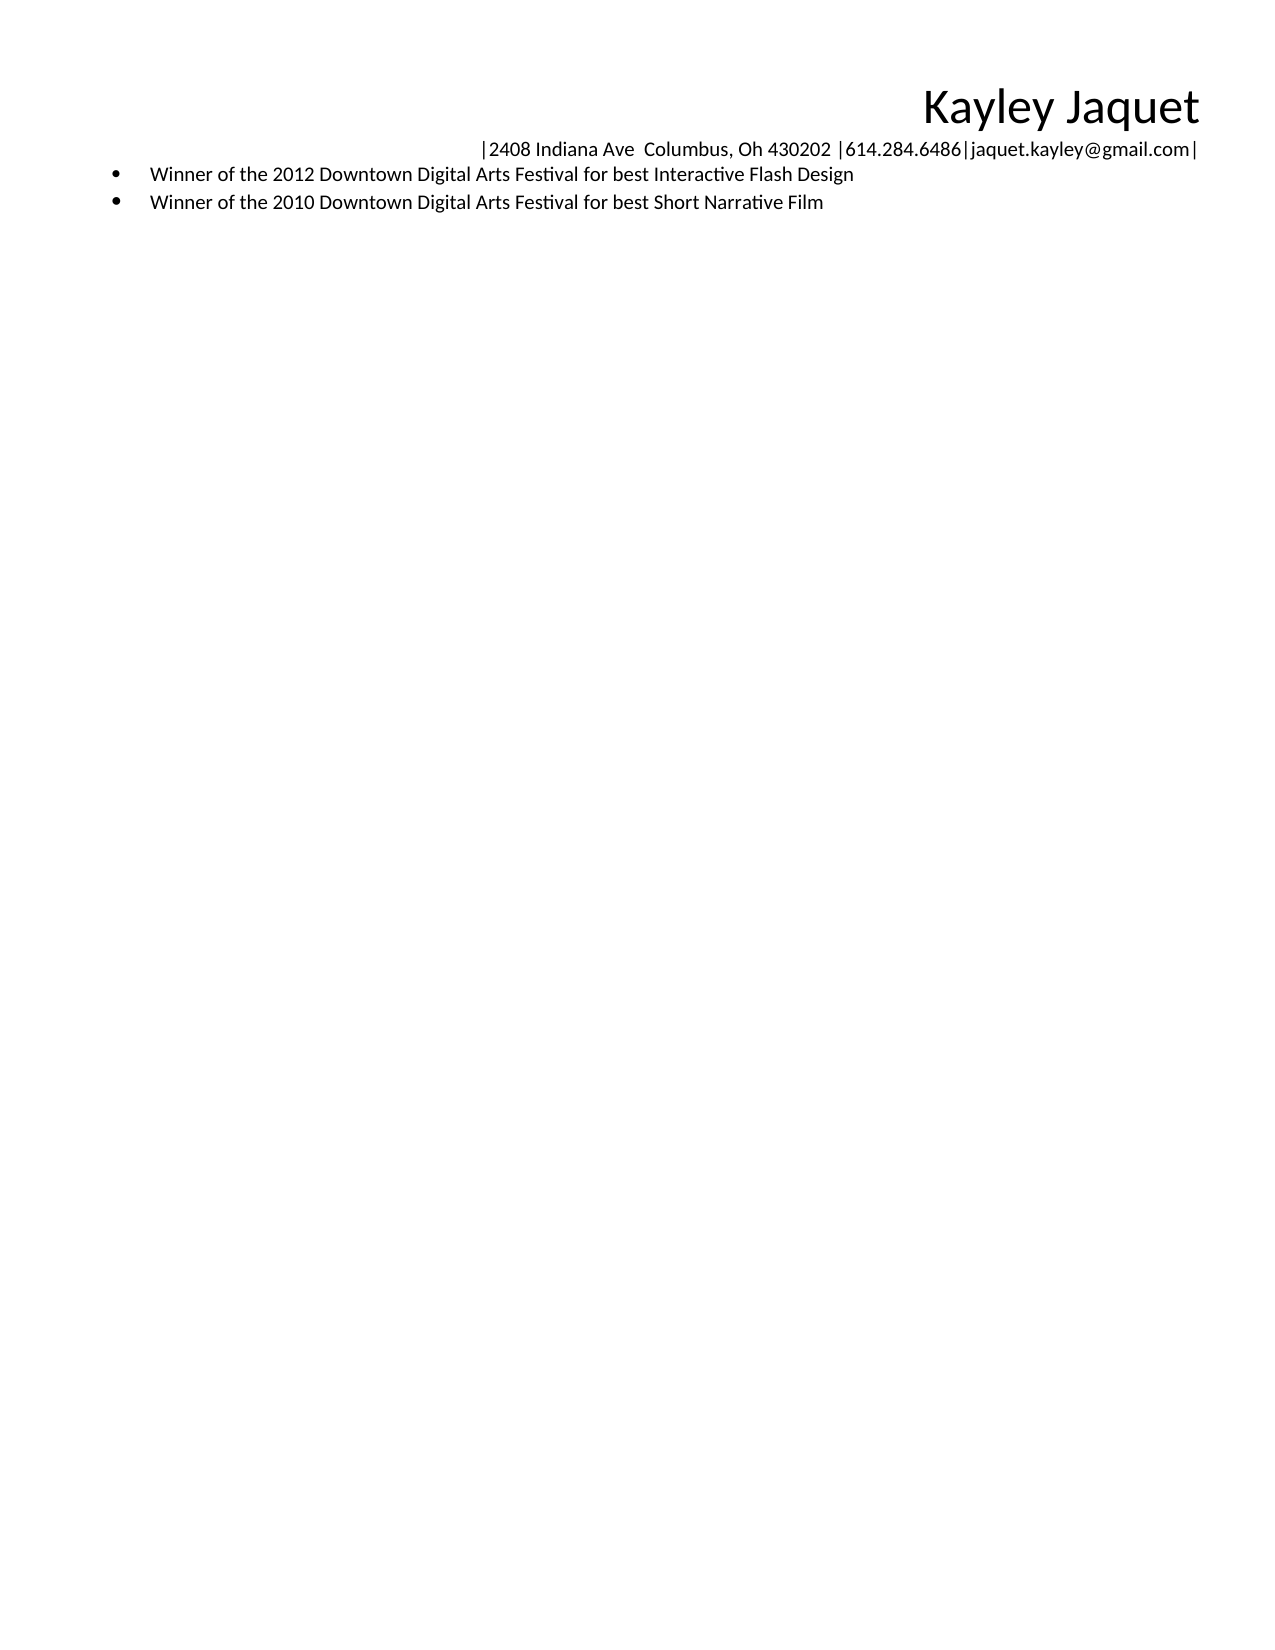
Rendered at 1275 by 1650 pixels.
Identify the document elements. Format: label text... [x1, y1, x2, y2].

list Winner of the 2010 Downtown Digital Arts Festival for best Short Narrative Film [112, 189, 1200, 214]
list Winner of the 2012 Downtown Digital Arts Festival for best Interactive Flash Design [112, 161, 1200, 187]
